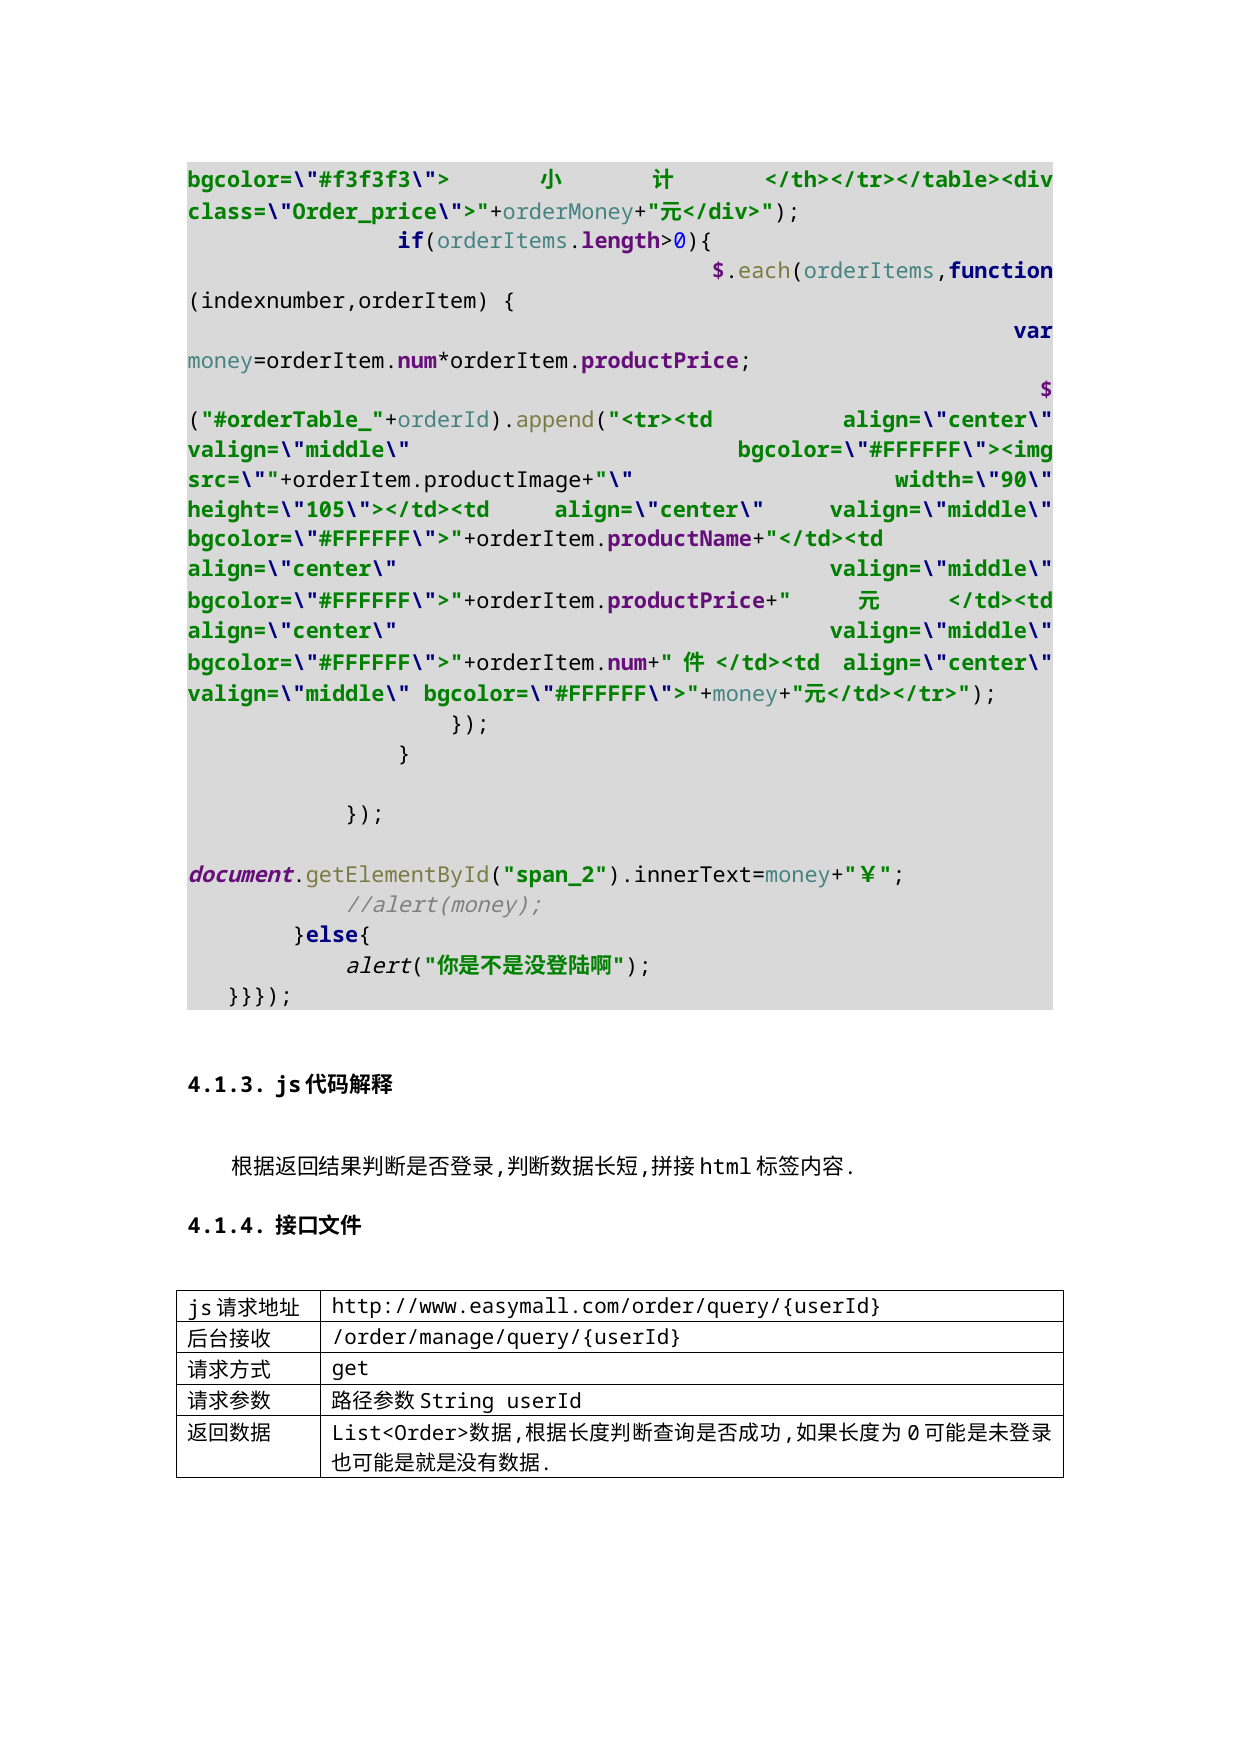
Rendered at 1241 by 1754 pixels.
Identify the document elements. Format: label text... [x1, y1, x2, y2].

table_cell 路径参数String userId [321, 1385, 1063, 1415]
text 根据返回结果判断是否登录,判断数据长短,拼接html标签内容. [187, 1149, 1053, 1181]
subtitle js代码解释 [187, 1067, 1053, 1099]
table_cell List<Order>数据,根据长度判断查询是否成功,如果长度为0可能是未登录也可能是就是没有数据. [321, 1416, 1063, 1477]
table_header http://www.easymall.com/order/query/{userId} [321, 1291, 1063, 1321]
table_header js请求地址 [177, 1291, 320, 1321]
table_cell 请求参数 [177, 1385, 320, 1415]
table_cell 返回数据 [177, 1416, 320, 1477]
table_cell 后台接收 [177, 1322, 320, 1352]
table_cell /order/manage/query/{userId} [321, 1322, 1063, 1352]
table_cell get [321, 1353, 1063, 1383]
subtitle 接口文件 [187, 1208, 1053, 1239]
table_cell 请求方式 [177, 1353, 320, 1383]
